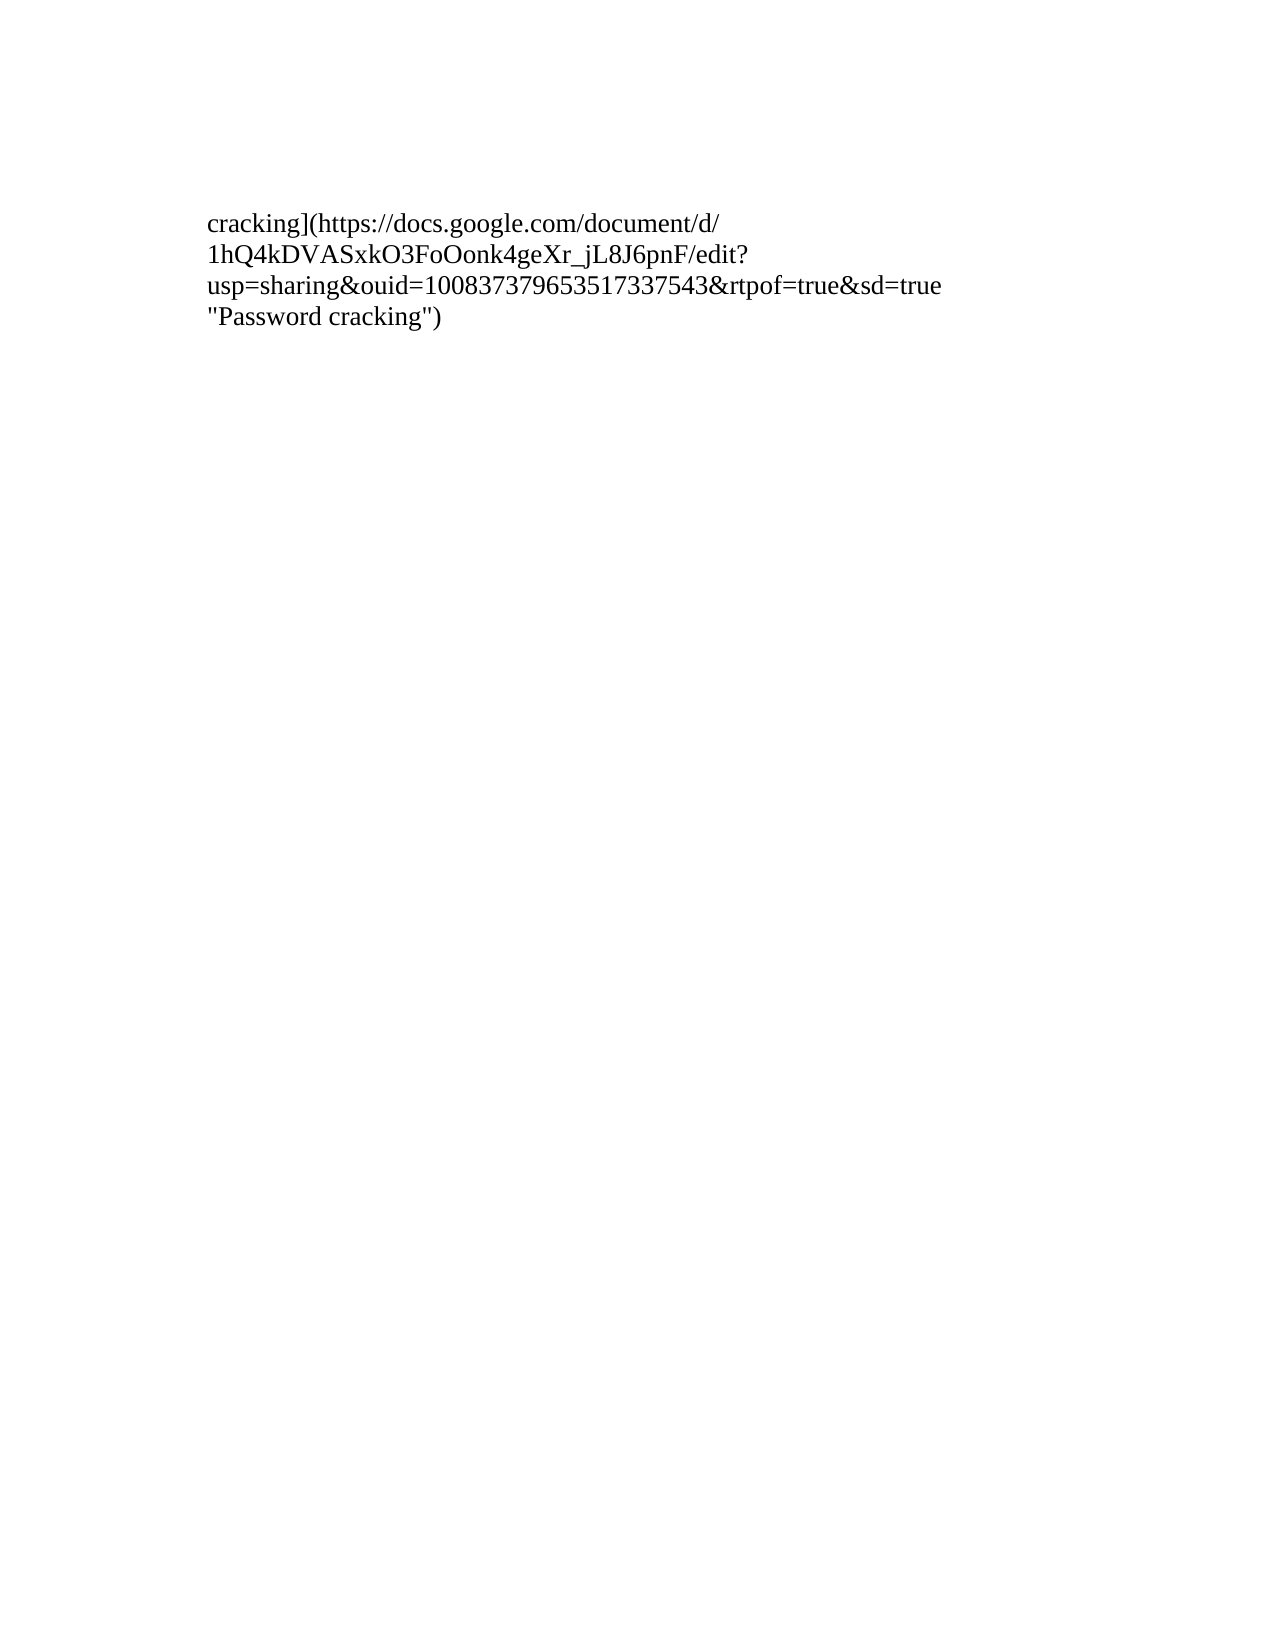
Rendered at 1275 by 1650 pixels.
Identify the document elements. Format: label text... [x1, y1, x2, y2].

text cracking](https://docs.google.com/document/d/1hQ4kDVASxkO3FoOonk4geXr_jL8J6pnF/edit?usp=sharing&ouid=100837379653517337543&rtpof=true&sd=true [207, 207, 1157, 300]
text "Password cracking") [207, 300, 1157, 331]
